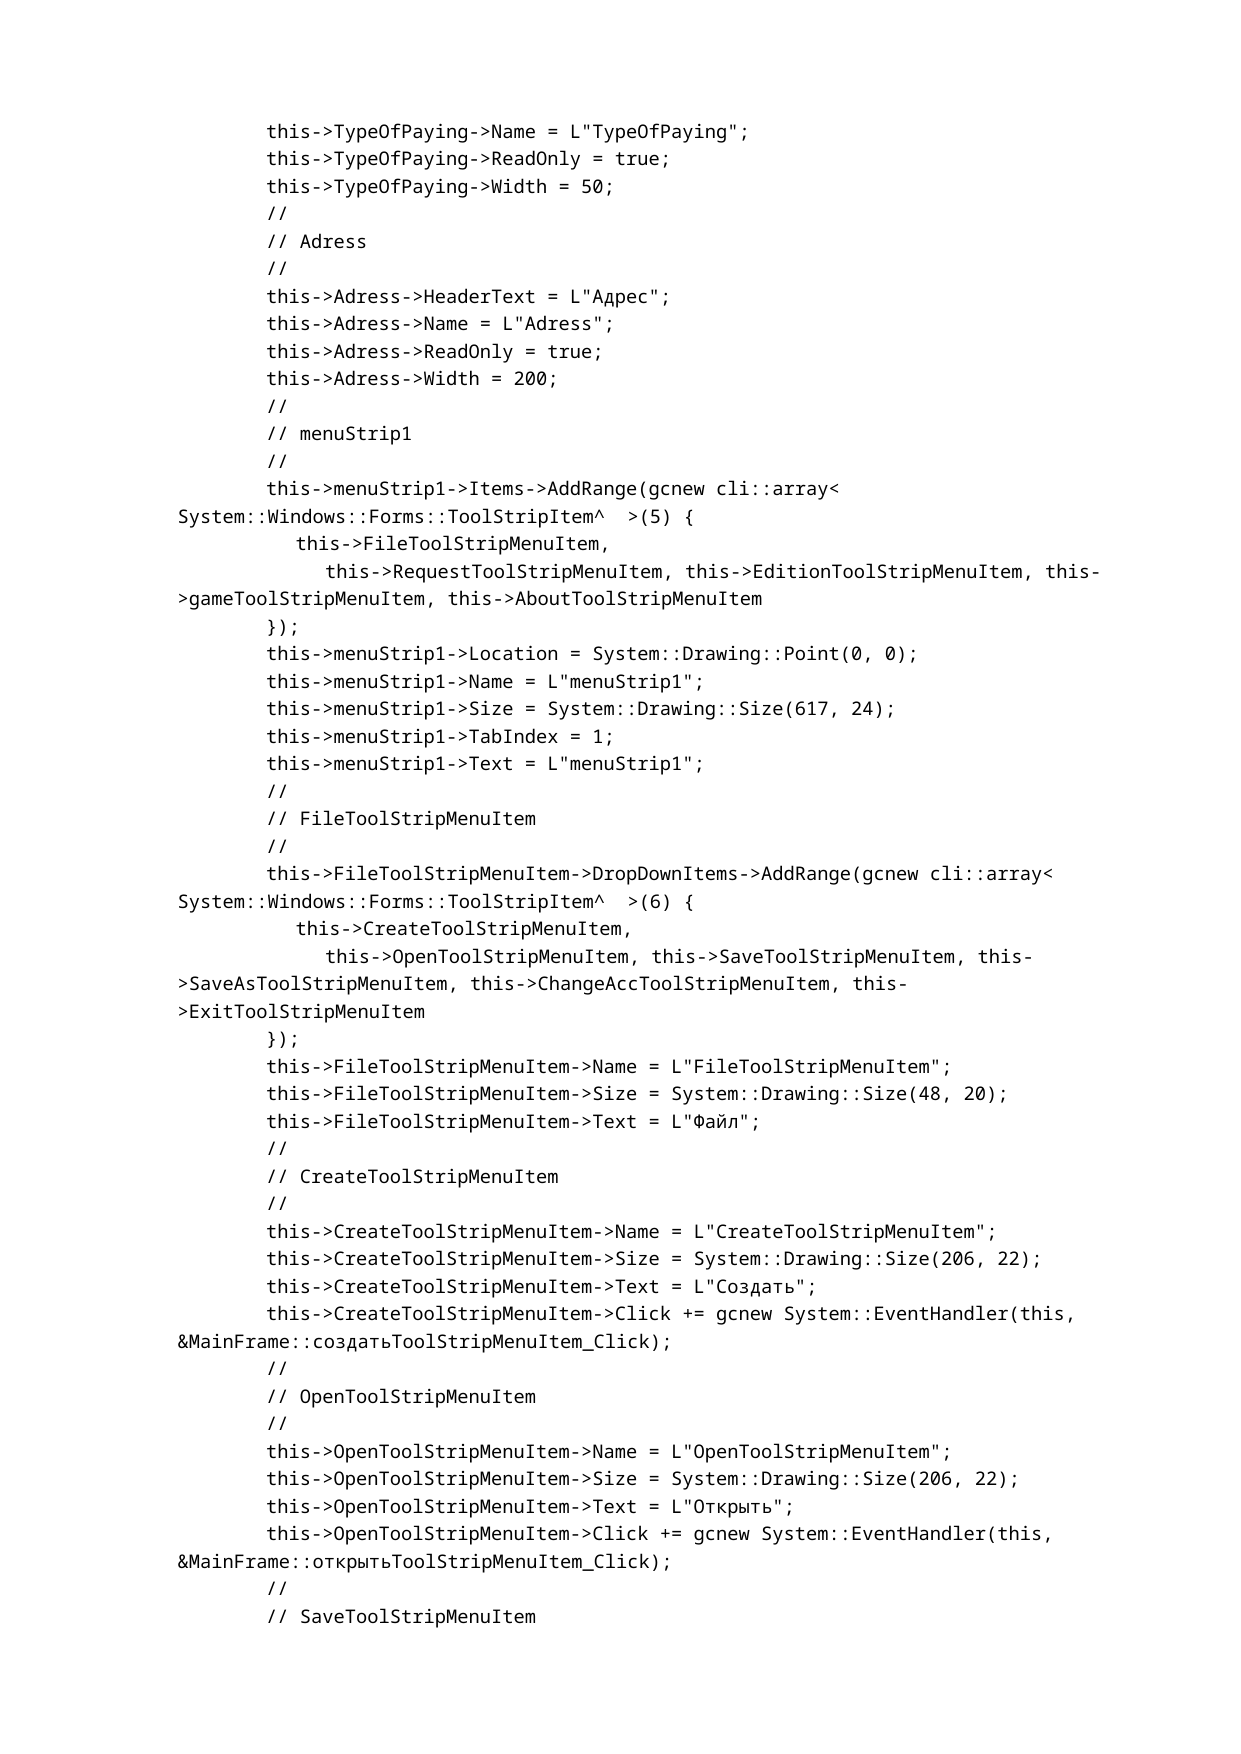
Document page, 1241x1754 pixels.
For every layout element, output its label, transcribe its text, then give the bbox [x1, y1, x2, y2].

text // TypeOfPaying [177, 806, 1152, 831]
text // [177, 971, 1152, 996]
text // PhoneNumber [177, 448, 1152, 474]
text // [177, 1603, 1152, 1629]
text this->menuStrip1->Location = System::Drawing::Point(0, 0); [177, 1411, 1152, 1436]
text // [177, 1218, 1152, 1244]
text // [177, 1548, 1152, 1574]
text }); [177, 1383, 1152, 1409]
text // [177, 476, 1152, 501]
text // [177, 778, 1152, 804]
text // [177, 228, 1152, 254]
text // Year [177, 613, 1152, 639]
text this->Adress->HeaderText = L"Адрес"; [177, 1053, 1152, 1079]
text this->fio->ReadOnly = true; [177, 366, 1152, 391]
text // [177, 1026, 1152, 1051]
text // fio [177, 256, 1152, 281]
text this->Year->Name = L"Year"; [177, 696, 1152, 721]
text this->menuStrip1->Name = L"menuStrip1"; [177, 1438, 1152, 1464]
text this->fio->Width = 150; [177, 393, 1152, 419]
text this->RequestToolStripMenuItem, this->EditionToolStripMenuItem, this->gameToolStripMenuItem, this->AboutToolStripMenuItem [177, 1328, 1152, 1381]
text this->Adress->Name = L"Adress"; [177, 1081, 1152, 1106]
text this->Adress->Width = 200; [177, 1136, 1152, 1161]
text // Adress [177, 998, 1152, 1024]
text this->menuStrip1->TabIndex = 1; [177, 1493, 1152, 1519]
text this->menuStrip1->Size = System::Drawing::Size(617, 24); [177, 1466, 1152, 1491]
text this->menuStrip1->Items->AddRange(gcnew cli::array< System::Windows::Forms::ToolStripItem^ >(5) { [177, 1246, 1152, 1299]
text this->dataGridView1->Size = System::Drawing::Size(595, 377); [177, 173, 1152, 199]
text this->TypeOfPaying->HeaderText = L"Тип оплаты"; [177, 861, 1152, 886]
text // [177, 641, 1152, 666]
text this->dataGridView1->TabIndex = 0; [177, 201, 1152, 226]
text this->fio->Name = L"fio"; [177, 338, 1152, 364]
text // [177, 283, 1152, 309]
text this->PhoneNumber->Name = L"PhoneNumber"; [177, 531, 1152, 556]
text this->menuStrip1->Text = L"menuStrip1"; [177, 1521, 1152, 1546]
text this->PhoneNumber->HeaderText = L"Номер телефона"; [177, 503, 1152, 529]
text this->Year->ReadOnly = true; [177, 723, 1152, 749]
text // [177, 586, 1152, 611]
text this->dataGridView1->SelectionMode = System::Windows::Forms::DataGridViewSelectionMode::FullRowSelect; [177, 118, 1152, 171]
text this->Year->Width = 50; [177, 751, 1152, 776]
text // FileToolStripMenuItem [177, 1576, 1152, 1601]
text this->TypeOfPaying->ReadOnly = true; [177, 916, 1152, 941]
text // menuStrip1 [177, 1191, 1152, 1216]
text this->Year->HeaderText = L"Год"; [177, 668, 1152, 694]
text this->TypeOfPaying->Name = L"TypeOfPaying"; [177, 888, 1152, 914]
text this->Adress->ReadOnly = true; [177, 1108, 1152, 1134]
text this->FileToolStripMenuItem, [177, 1301, 1152, 1326]
text // [177, 833, 1152, 859]
text // [177, 1163, 1152, 1189]
text this->fio->HeaderText = L"ФИО"; [177, 311, 1152, 336]
text this->TypeOfPaying->Width = 50; [177, 943, 1152, 969]
text this->PhoneNumber->ReadOnly = true; [177, 558, 1152, 584]
text // [177, 421, 1152, 446]
